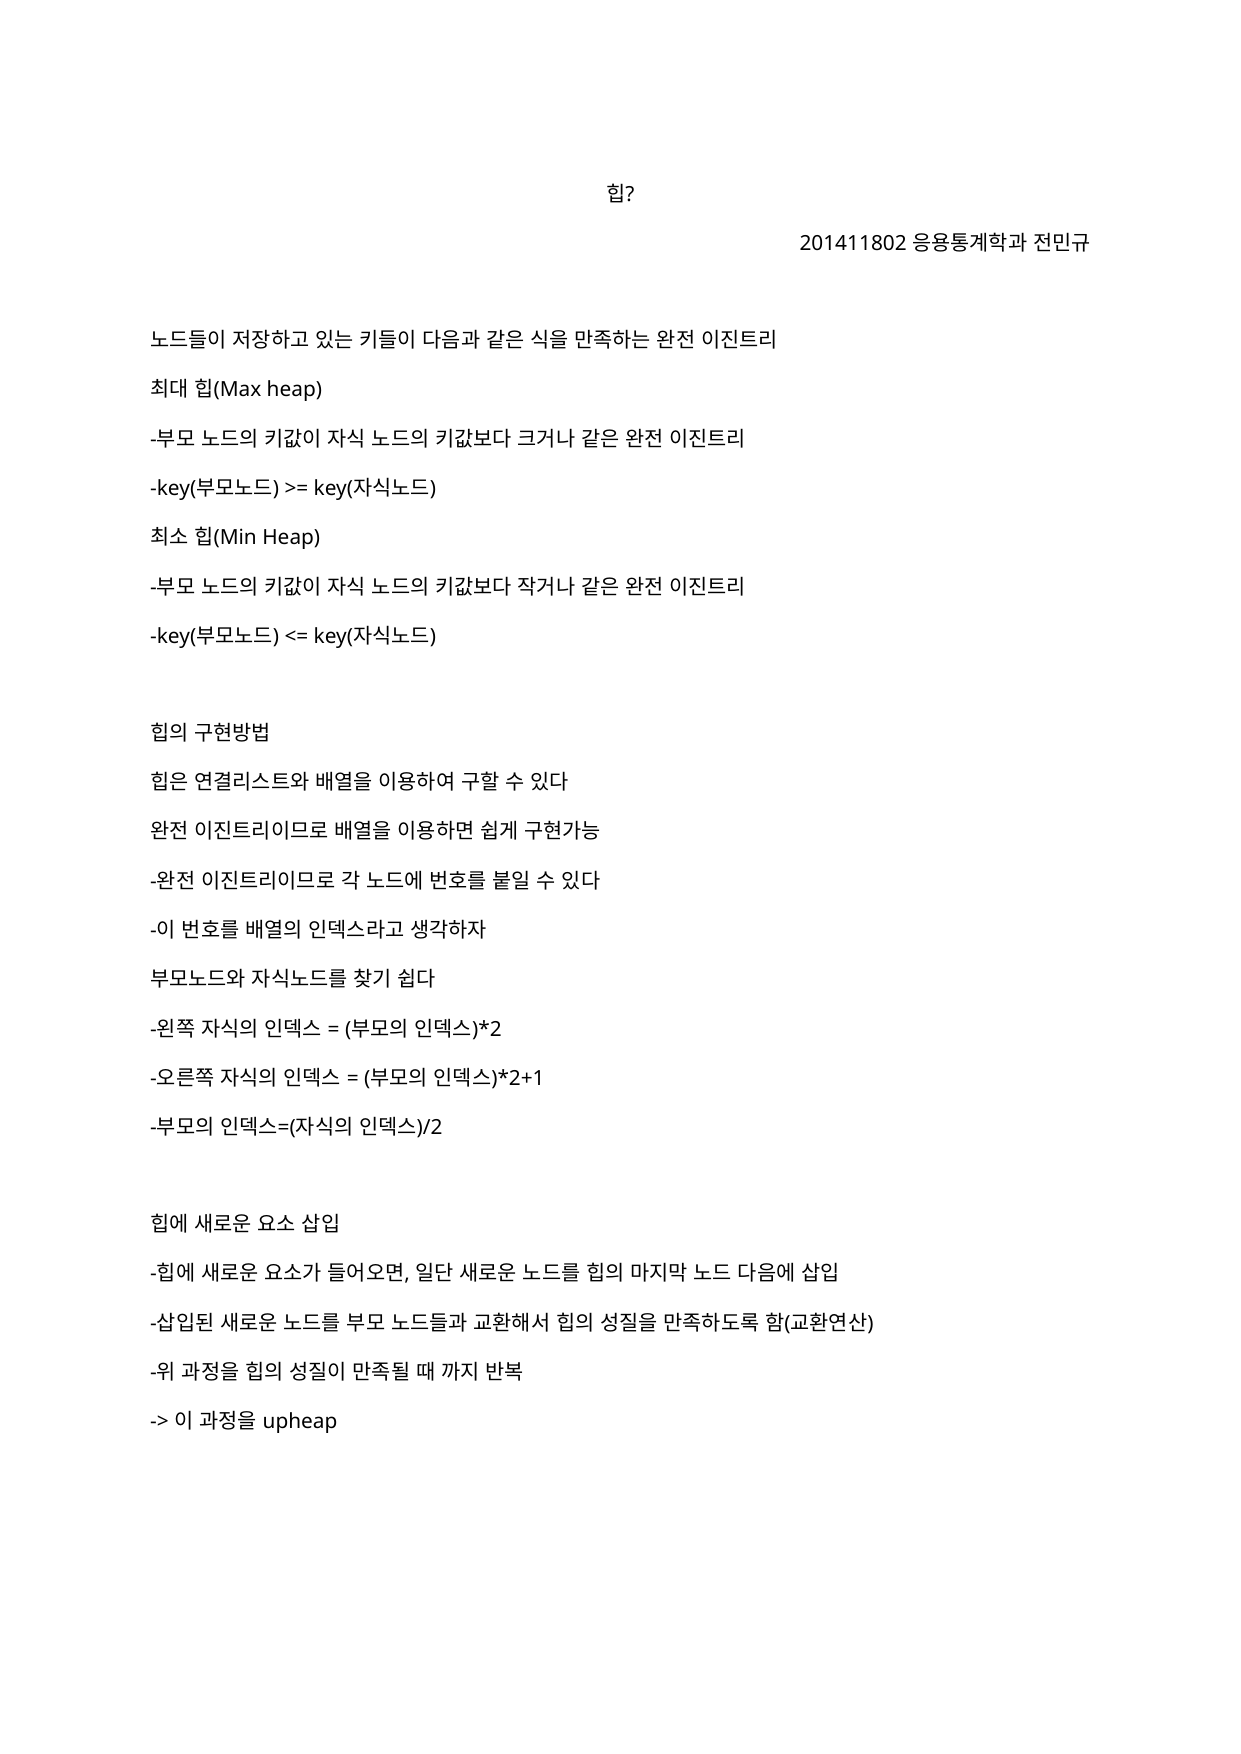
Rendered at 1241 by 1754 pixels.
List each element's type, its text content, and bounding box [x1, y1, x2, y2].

text -왼쪽 자식의 인덱스 = (부모의 인덱스)*2 [150, 1012, 1090, 1042]
text -key(부모노드) >= key(자식노드) [150, 471, 1090, 502]
text 힙에 새로운 요소 삽입 [150, 1207, 1090, 1237]
text -오른쪽 자식의 인덱스 = (부모의 인덱스)*2+1 [150, 1061, 1090, 1092]
text -> 이 과정을 upheap [150, 1405, 1090, 1435]
text -이 번호를 배열의 인덱스라고 생각하자 [150, 913, 1090, 943]
text 부모노드와 자식노드를 찾기 쉽다 [150, 963, 1090, 993]
text -위 과정을 힙의 성질이 만족될 때 까지 반복 [150, 1355, 1090, 1386]
text 힙은 연결리스트와 배열을 이용하여 구할 수 있다 [150, 765, 1090, 796]
text -완전 이진트리이므로 각 노드에 번호를 붙일 수 있다 [150, 864, 1090, 894]
text -삽입된 새로운 노드를 부모 노드들과 교환해서 힙의 성질을 만족하도록 함(교환연산) [150, 1306, 1090, 1336]
text 힙? [150, 177, 1090, 207]
text -힙에 새로운 요소가 들어오면, 일단 새로운 노드를 힙의 마지막 노드 다음에 삽입 [150, 1257, 1090, 1287]
text 최대 힙(Max heap) [150, 372, 1090, 403]
text -부모 노드의 키값이 자식 노드의 키값보다 작거나 같은 완전 이진트리 [150, 570, 1090, 600]
text 노드들이 저장하고 있는 키들이 다음과 같은 식을 만족하는 완전 이진트리 [150, 323, 1090, 353]
text 최소 힙(Min Heap) [150, 521, 1090, 551]
text 완전 이진트리이므로 배열을 이용하면 쉽게 구현가능 [150, 814, 1090, 845]
text -부모 노드의 키값이 자식 노드의 키값보다 크거나 같은 완전 이진트리 [150, 422, 1090, 452]
text 힙의 구현방법 [150, 716, 1090, 746]
text -부모의 인덱스=(자식의 인덱스)/2 [150, 1111, 1090, 1141]
text 201411802 응용통계학과 전민규 [150, 227, 1090, 257]
text -key(부모노드) <= key(자식노드) [150, 619, 1090, 650]
